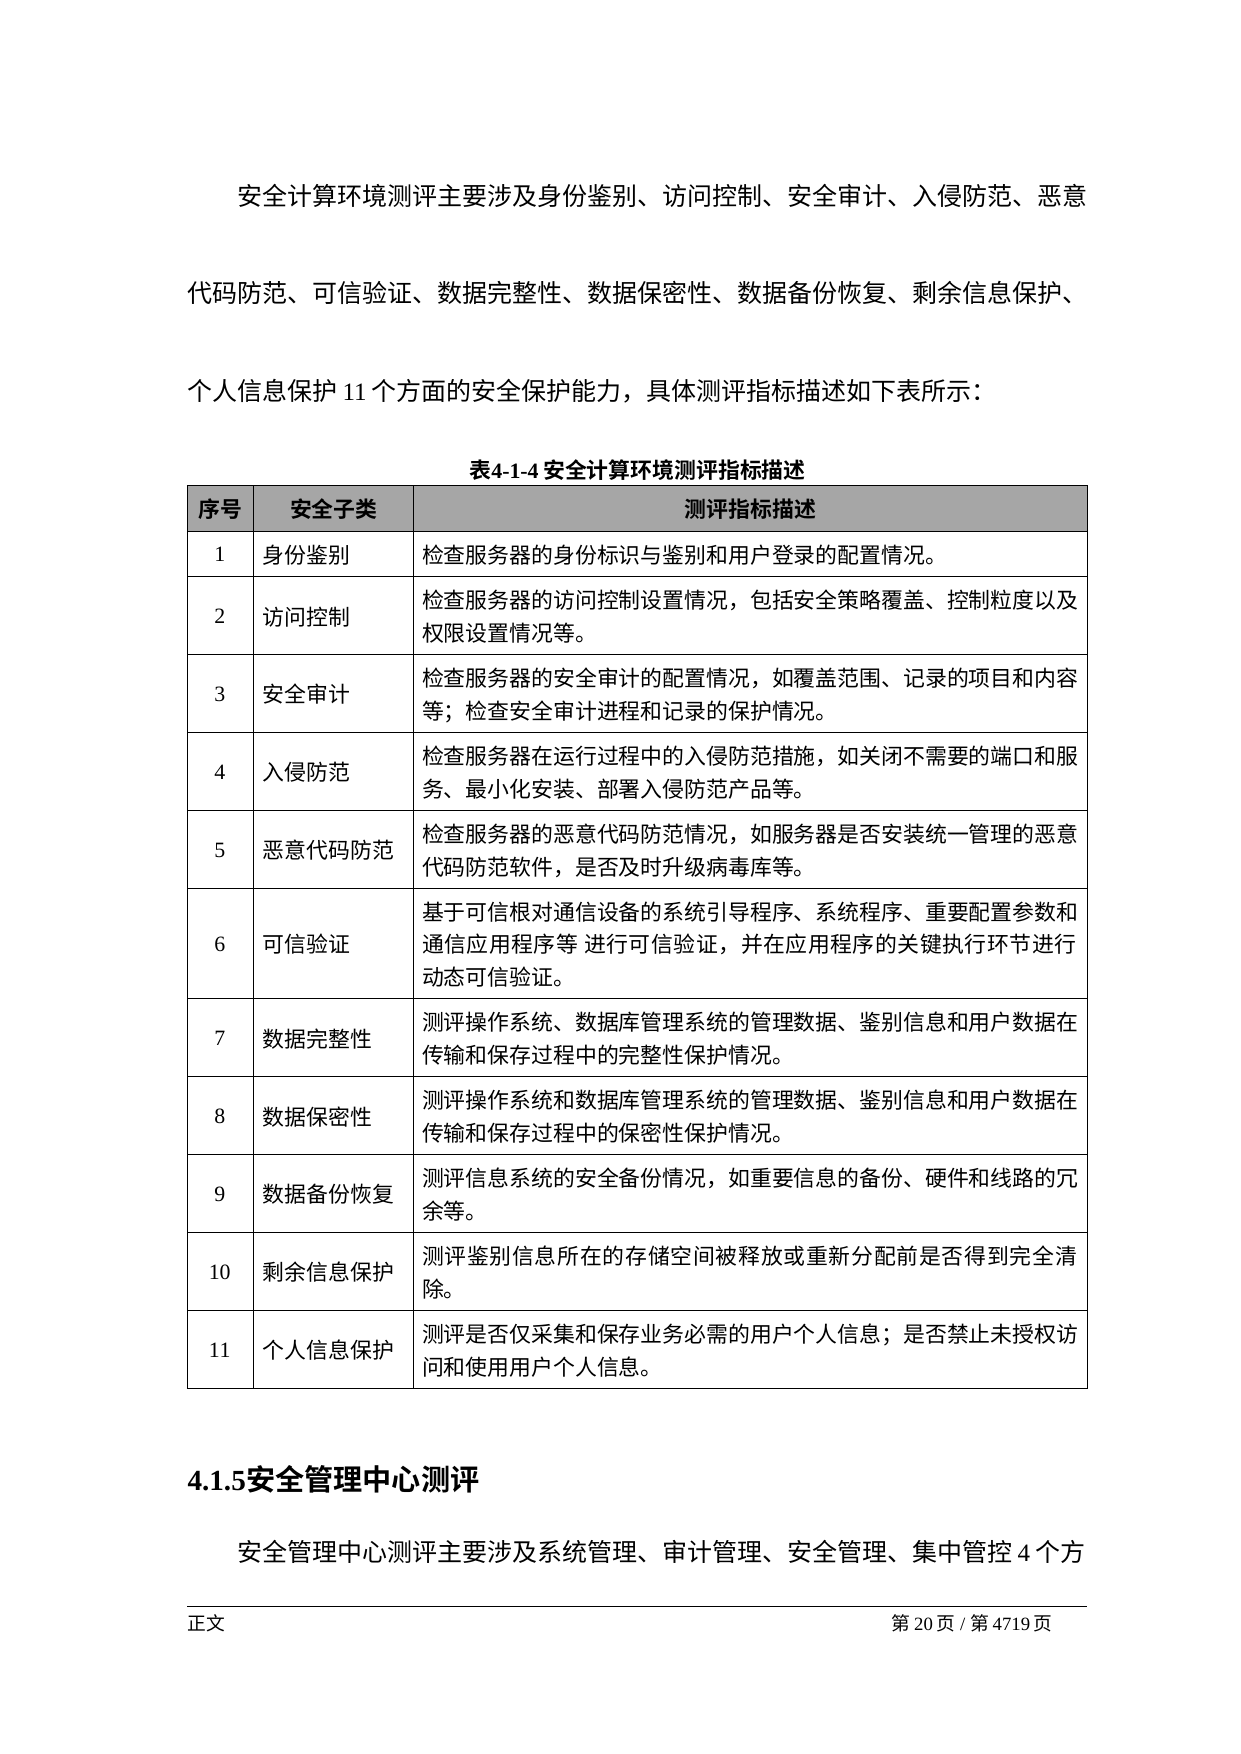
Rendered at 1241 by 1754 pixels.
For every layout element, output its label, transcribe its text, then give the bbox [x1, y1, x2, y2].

text 安全管理中心测评主要涉及系统管理、审计管理、安全管理、集中管控4个方 [187, 1518, 1087, 1583]
table_header 安全子类 [254, 486, 413, 531]
table_cell [188, 532, 253, 576]
table_cell [188, 655, 253, 732]
table_cell 检查服务器在运行过程中的入侵防范措施，如关闭不需要的端口和服务、最小化安装、部署入侵防范产品等。 [414, 733, 1087, 810]
table_cell 测评是否仅采集和保存业务必需的用户个人信息；是否禁止未授权访问和使用用户个人信息。 [414, 1311, 1087, 1388]
table_cell [188, 889, 253, 998]
table_cell [188, 1233, 253, 1310]
table_cell 检查服务器的访问控制设置情况，包括安全策略覆盖、控制粒度以及权限设置情况等。 [414, 577, 1087, 654]
table_cell 测评鉴别信息所在的存储空间被释放或重新分配前是否得到完全清除。 [414, 1233, 1087, 1310]
text 表4-1-4安全计算环境测评指标描述 [187, 453, 1087, 485]
table_cell 测评信息系统的安全备份情况，如重要信息的备份、硬件和线路的冗余等。 [414, 1155, 1087, 1232]
table_cell 访问控制 [254, 577, 413, 654]
table_cell 数据保密性 [254, 1077, 413, 1154]
table_cell 个人信息保护 [254, 1311, 413, 1388]
table_cell 检查服务器的身份标识与鉴别和用户登录的配置情况。 [414, 532, 1087, 576]
table_cell 恶意代码防范 [254, 811, 413, 888]
table_cell 测评操作系统和数据库管理系统的管理数据、鉴别信息和用户数据在传输和保存过程中的保密性保护情况。 [414, 1077, 1087, 1154]
table_cell [188, 1077, 253, 1154]
table_cell [188, 811, 253, 888]
table_cell 测评操作系统、数据库管理系统的管理数据、鉴别信息和用户数据在传输和保存过程中的完整性保护情况。 [414, 999, 1087, 1076]
table_cell 安全审计 [254, 655, 413, 732]
table_cell [188, 733, 253, 810]
table_cell 数据备份恢复 [254, 1155, 413, 1232]
table_header 测评指标描述 [414, 486, 1087, 531]
table_cell 检查服务器的安全审计的配置情况，如覆盖范围、记录的项目和内容等；检查安全审计进程和记录的保护情况。 [414, 655, 1087, 732]
table_cell 数据完整性 [254, 999, 413, 1076]
table_cell 基于可信根对通信设备的系统引导程序、系统程序、重要配置参数和通信应用程序等 进行可信验证，并在应用程序的关键执行环节进行动态可信验证。 [414, 889, 1087, 998]
table_cell 身份鉴别 [254, 532, 413, 576]
table_cell 剩余信息保护 [254, 1233, 413, 1310]
table_cell [188, 1311, 253, 1388]
table_cell [188, 1155, 253, 1232]
table_cell [188, 577, 253, 654]
table_cell 入侵防范 [254, 733, 413, 810]
table_cell 可信验证 [254, 889, 413, 998]
table_cell 检查服务器的恶意代码防范情况，如服务器是否安装统一管理的恶意代码防范软件，是否及时升级病毒库等。 [414, 811, 1087, 888]
subtitle 安全管理中心测评 [187, 1456, 1087, 1499]
table_header 序号 [188, 486, 253, 531]
table_cell [188, 999, 253, 1076]
text 安全计算环境测评主要涉及身份鉴别、访问控制、安全审计、入侵防范、恶意代码防范、可信验证、数据完整性、数据保密性、数据备份恢复、剩余信息保护、个人信息保护11个方面的安全保护能力，具体测评指标描述如下表所示： [187, 162, 1087, 422]
